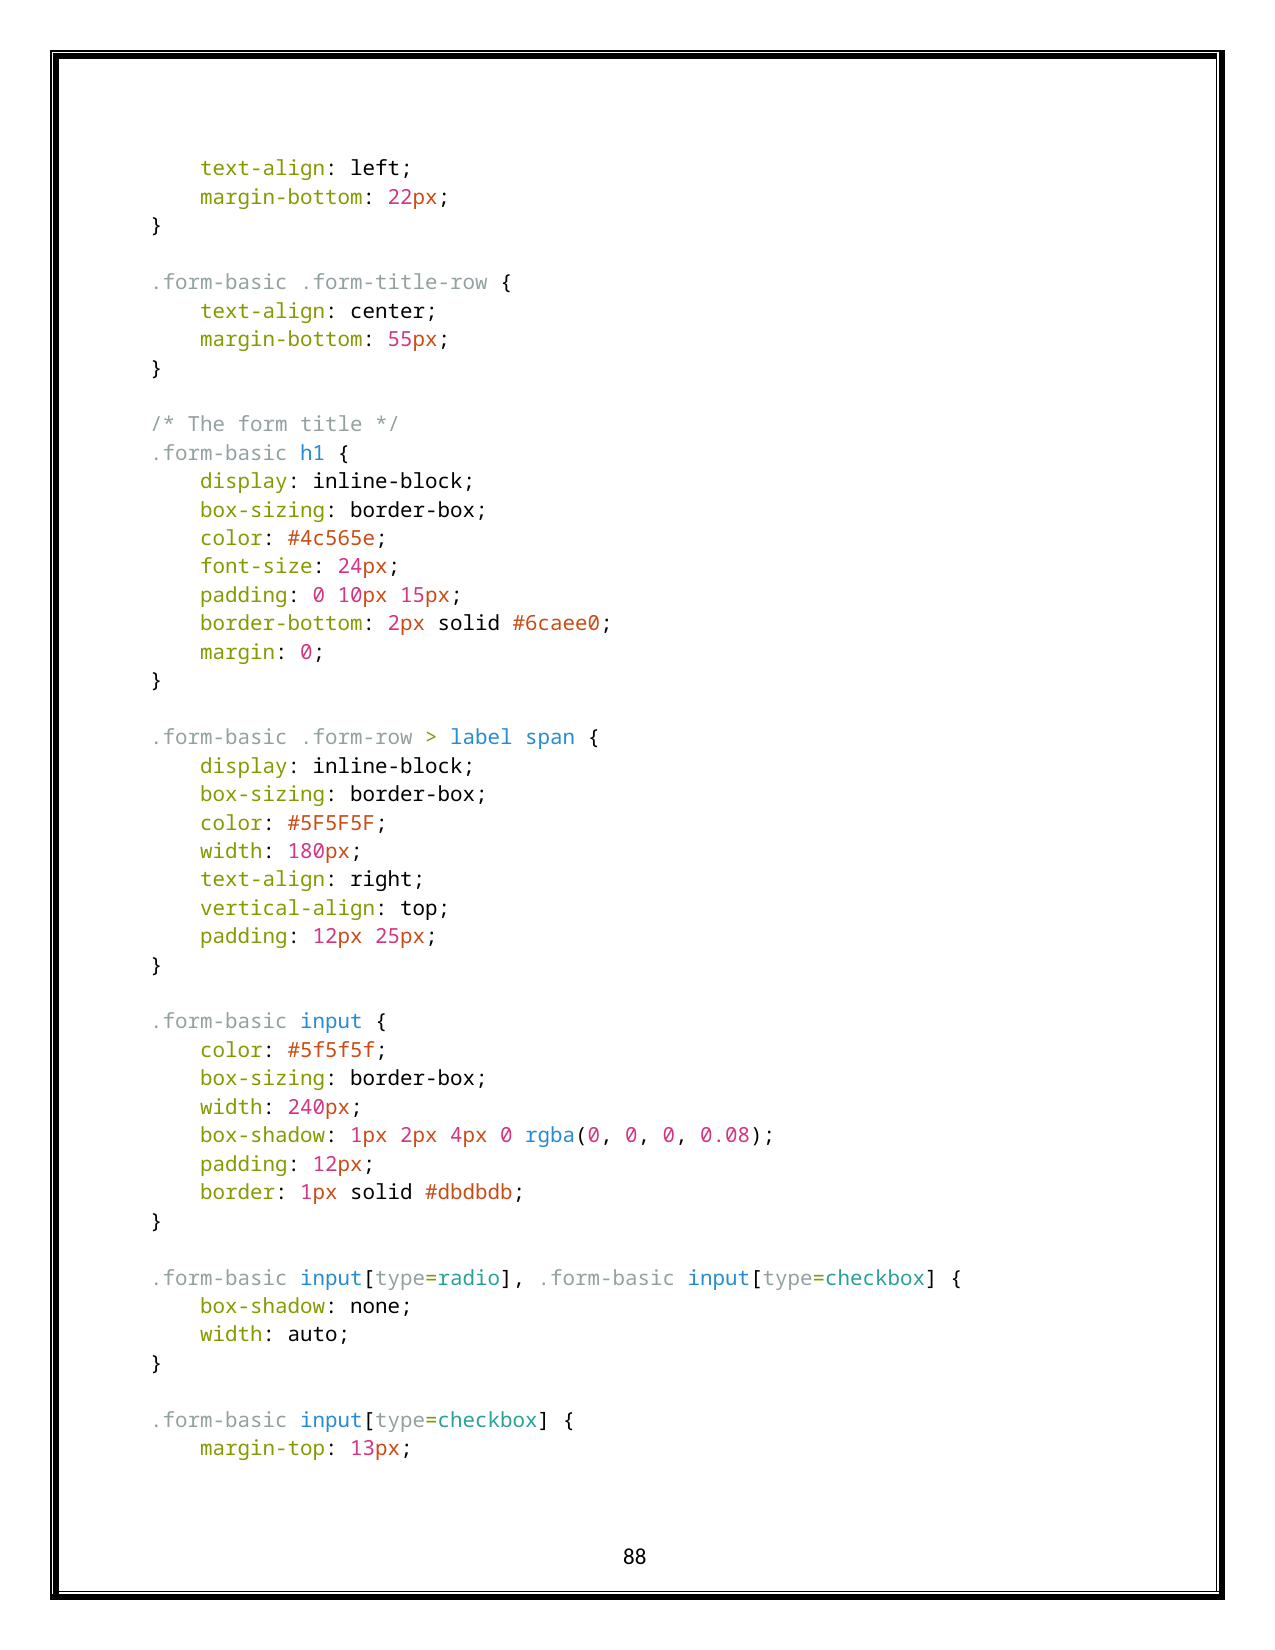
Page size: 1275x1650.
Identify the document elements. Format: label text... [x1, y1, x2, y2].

text margin-top: 13px; [150, 1433, 1119, 1462]
text width: auto; [150, 1319, 1119, 1348]
text margin-bottom: 22px; [150, 182, 1119, 210]
text border: 1px solid #dbdbdb; [150, 1177, 1119, 1206]
text } [150, 353, 1119, 381]
text padding: 0 10px 15px; [150, 580, 1119, 608]
text box-sizing: border-box; [150, 1063, 1119, 1092]
text text-align: left; [150, 153, 1119, 182]
text vertical-align: top; [150, 893, 1119, 921]
text } [150, 1206, 1119, 1234]
text text-align: right; [150, 864, 1119, 893]
text .form-basic input { [150, 1007, 1119, 1035]
text } [150, 950, 1119, 978]
text display: inline-block; [150, 466, 1119, 495]
text } [150, 210, 1119, 239]
text width: 180px; [150, 836, 1119, 864]
text box-shadow: 1px 2px 4px 0 rgba(0, 0, 0, 0.08); [150, 1120, 1119, 1149]
text .form-basic h1 { [150, 438, 1119, 466]
text box-shadow: none; [150, 1291, 1119, 1319]
text color: #5F5F5F; [150, 808, 1119, 836]
text color: #4c565e; [150, 523, 1119, 552]
text box-sizing: border-box; [150, 495, 1119, 523]
text padding: 12px 25px; [150, 921, 1119, 950]
text font-size: 24px; [150, 552, 1119, 580]
text width: 240px; [150, 1092, 1119, 1120]
text .form-basic input[type=checkbox] { [150, 1405, 1119, 1433]
text text-align: center; [150, 296, 1119, 324]
text color: #5f5f5f; [150, 1035, 1119, 1063]
text margin: 0; [150, 637, 1119, 665]
text border-bottom: 2px solid #6caee0; [150, 608, 1119, 637]
text .form-basic .form-row > label span { [150, 722, 1119, 751]
text .form-basic .form-title-row { [150, 267, 1119, 296]
text margin-bottom: 55px; [150, 324, 1119, 353]
text .form-basic input[type=radio], .form-basic input[type=checkbox] { [150, 1263, 1119, 1291]
text } [150, 1348, 1119, 1376]
text padding: 12px; [150, 1149, 1119, 1177]
text } [150, 665, 1119, 694]
text display: inline-block; [150, 751, 1119, 779]
text box-sizing: border-box; [150, 779, 1119, 808]
text /* The form title */ [150, 409, 1119, 438]
